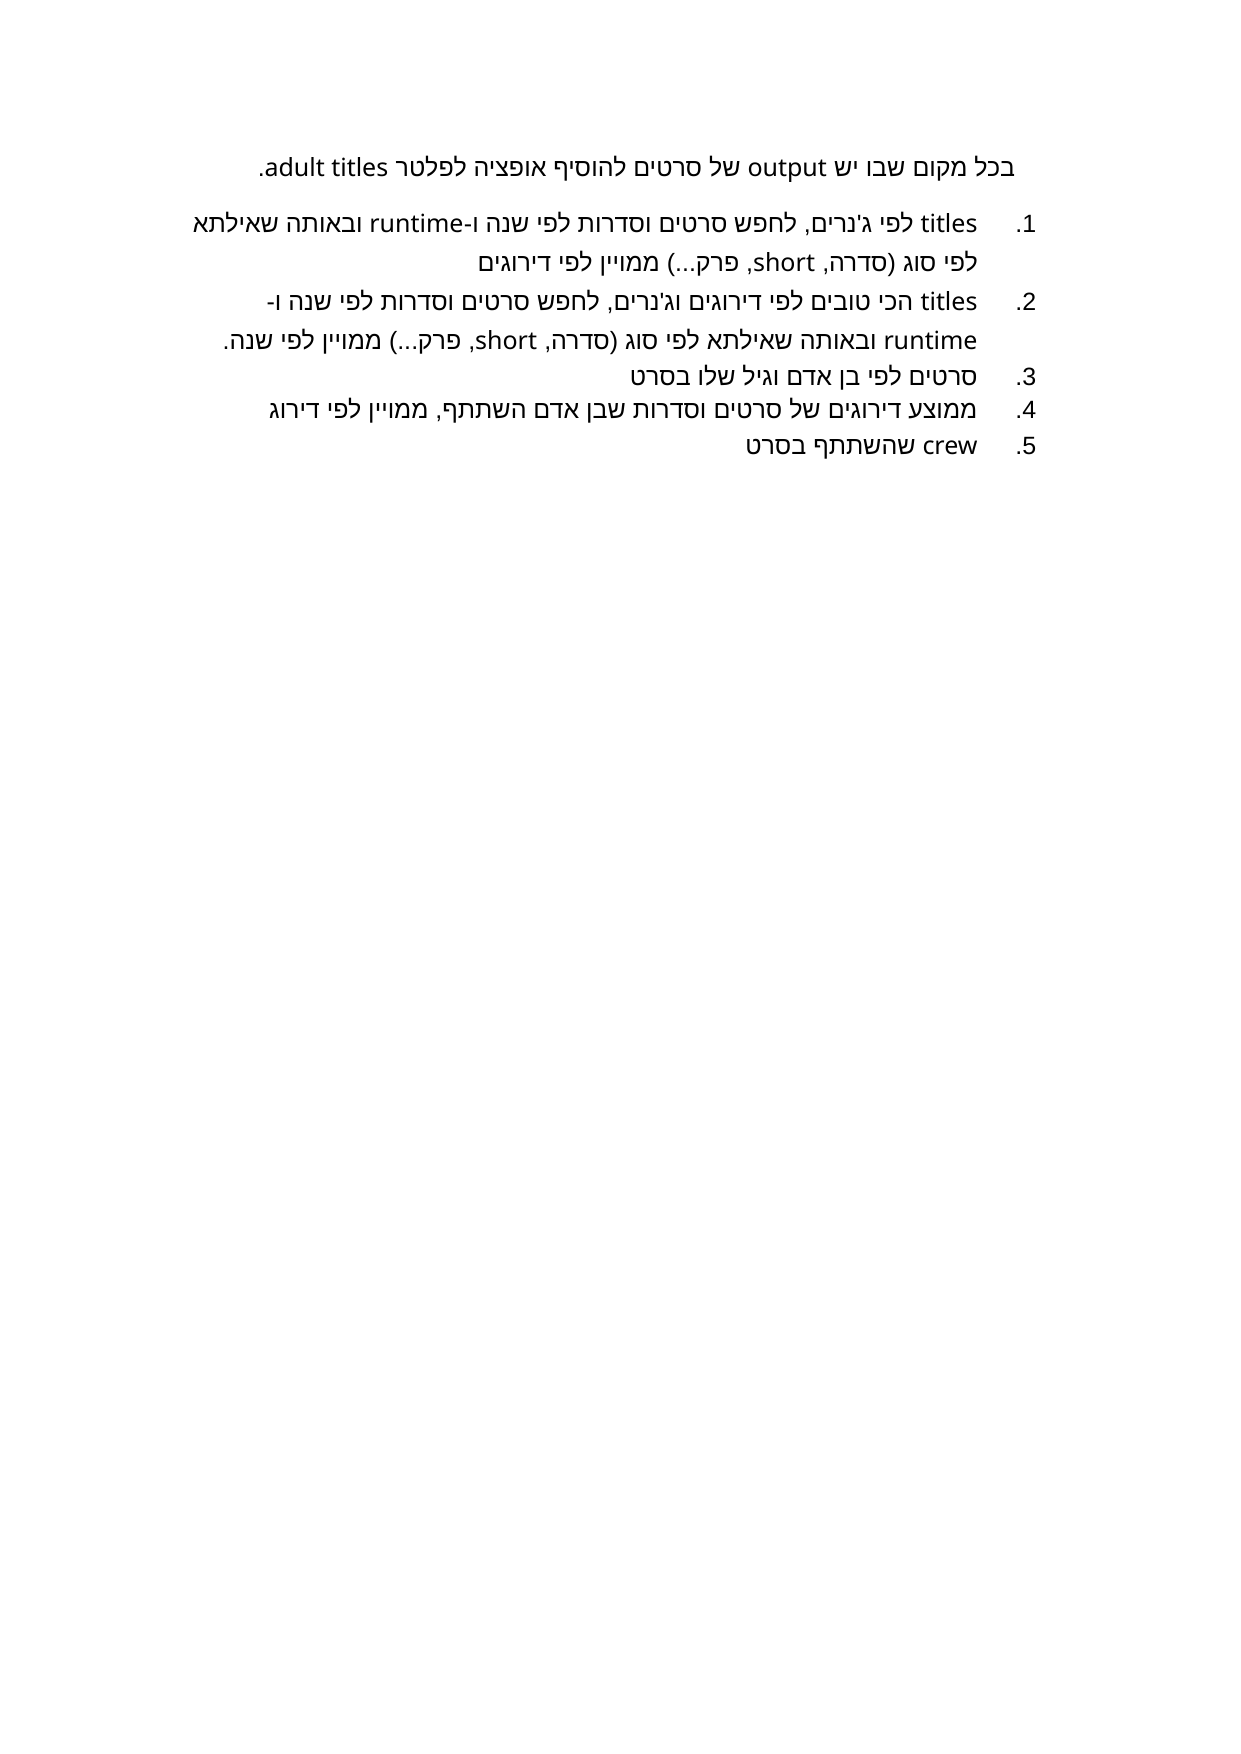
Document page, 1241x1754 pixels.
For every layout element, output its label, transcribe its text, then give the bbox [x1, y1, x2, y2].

list סרטים לפי בן אדם וגיל שלו בסרט [187, 362, 1015, 390]
list crew שהשתתף בסרט [187, 428, 1015, 462]
text בכל מקום שבו יש output של סרטים להוסיף אופציה לפלטר adult titles. [187, 150, 1015, 184]
list ממוצע דירוגים של סרטים וסדרות שבן אדם השתתף, ממויין לפי דירוג [187, 395, 1015, 423]
list titles הכי טובים לפי דירוגים וג'נרים, לחפש סרטים וסדרות לפי שנה ו-runtime ובאותה שאילתא לפי סוג (סדרה, short, פרק...) ממויין לפי שנה. [187, 283, 1015, 357]
list titles לפי ג'נרים, לחפש סרטים וסדרות לפי שנה ו-runtime ובאותה שאילתא לפי סוג (סדרה, short, פרק...) ממויין לפי דירוגים [187, 206, 1015, 278]
